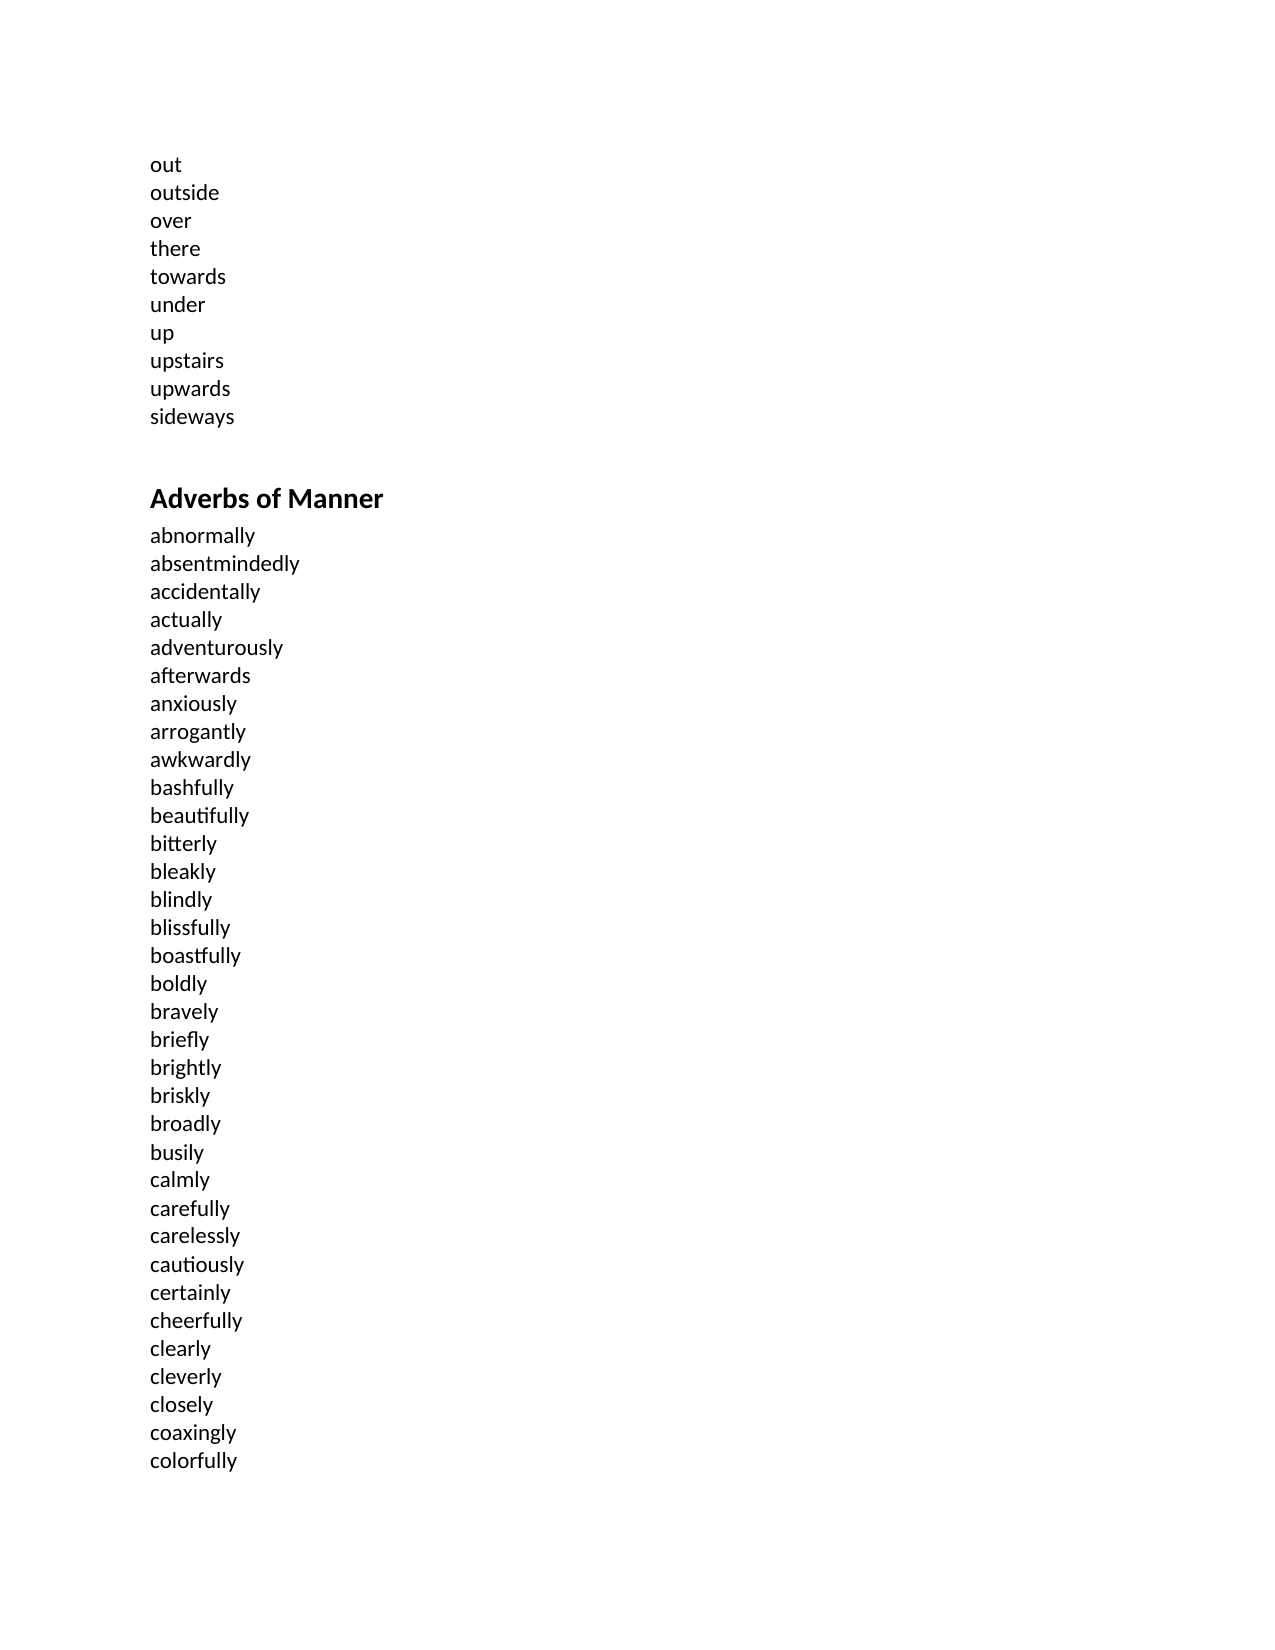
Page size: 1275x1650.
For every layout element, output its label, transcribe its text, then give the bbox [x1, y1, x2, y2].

text blindly [150, 885, 1125, 913]
text cheerfully [150, 1306, 1125, 1334]
text bravely [150, 997, 1125, 1026]
text boastfully [150, 941, 1125, 969]
text arrogantly [150, 717, 1125, 745]
text carelessly [150, 1222, 1125, 1250]
text out [150, 150, 1125, 178]
text colorfully [150, 1446, 1125, 1474]
text upstairs [150, 346, 1125, 374]
text cleverly [150, 1362, 1125, 1390]
text closely [150, 1390, 1125, 1418]
text actually [150, 605, 1125, 633]
text absentmindedly [150, 549, 1125, 577]
text carefully [150, 1194, 1125, 1222]
text adventurously [150, 633, 1125, 661]
text anxiously [150, 689, 1125, 717]
text beautifully [150, 801, 1125, 829]
text towards [150, 262, 1125, 290]
text outside [150, 178, 1125, 206]
text brightly [150, 1053, 1125, 1082]
text sideways [150, 402, 1125, 430]
text cautiously [150, 1250, 1125, 1278]
text upwards [150, 374, 1125, 402]
text broadly [150, 1109, 1125, 1138]
text bleakly [150, 857, 1125, 885]
text under [150, 290, 1125, 318]
text blissfully [150, 913, 1125, 941]
text bitterly [150, 829, 1125, 857]
text bashfully [150, 773, 1125, 801]
text clearly [150, 1334, 1125, 1362]
text there [150, 234, 1125, 262]
text up [150, 318, 1125, 346]
text briefly [150, 1026, 1125, 1053]
subtitle Adverbs of Manner [150, 480, 1125, 516]
text afterwards [150, 661, 1125, 689]
text abnormally [150, 521, 1125, 549]
text awkwardly [150, 745, 1125, 773]
text over [150, 206, 1125, 234]
text accidentally [150, 577, 1125, 605]
text boldly [150, 969, 1125, 997]
text calmly [150, 1166, 1125, 1194]
text coaxingly [150, 1418, 1125, 1446]
text busily [150, 1138, 1125, 1166]
text briskly [150, 1082, 1125, 1109]
text certainly [150, 1278, 1125, 1306]
